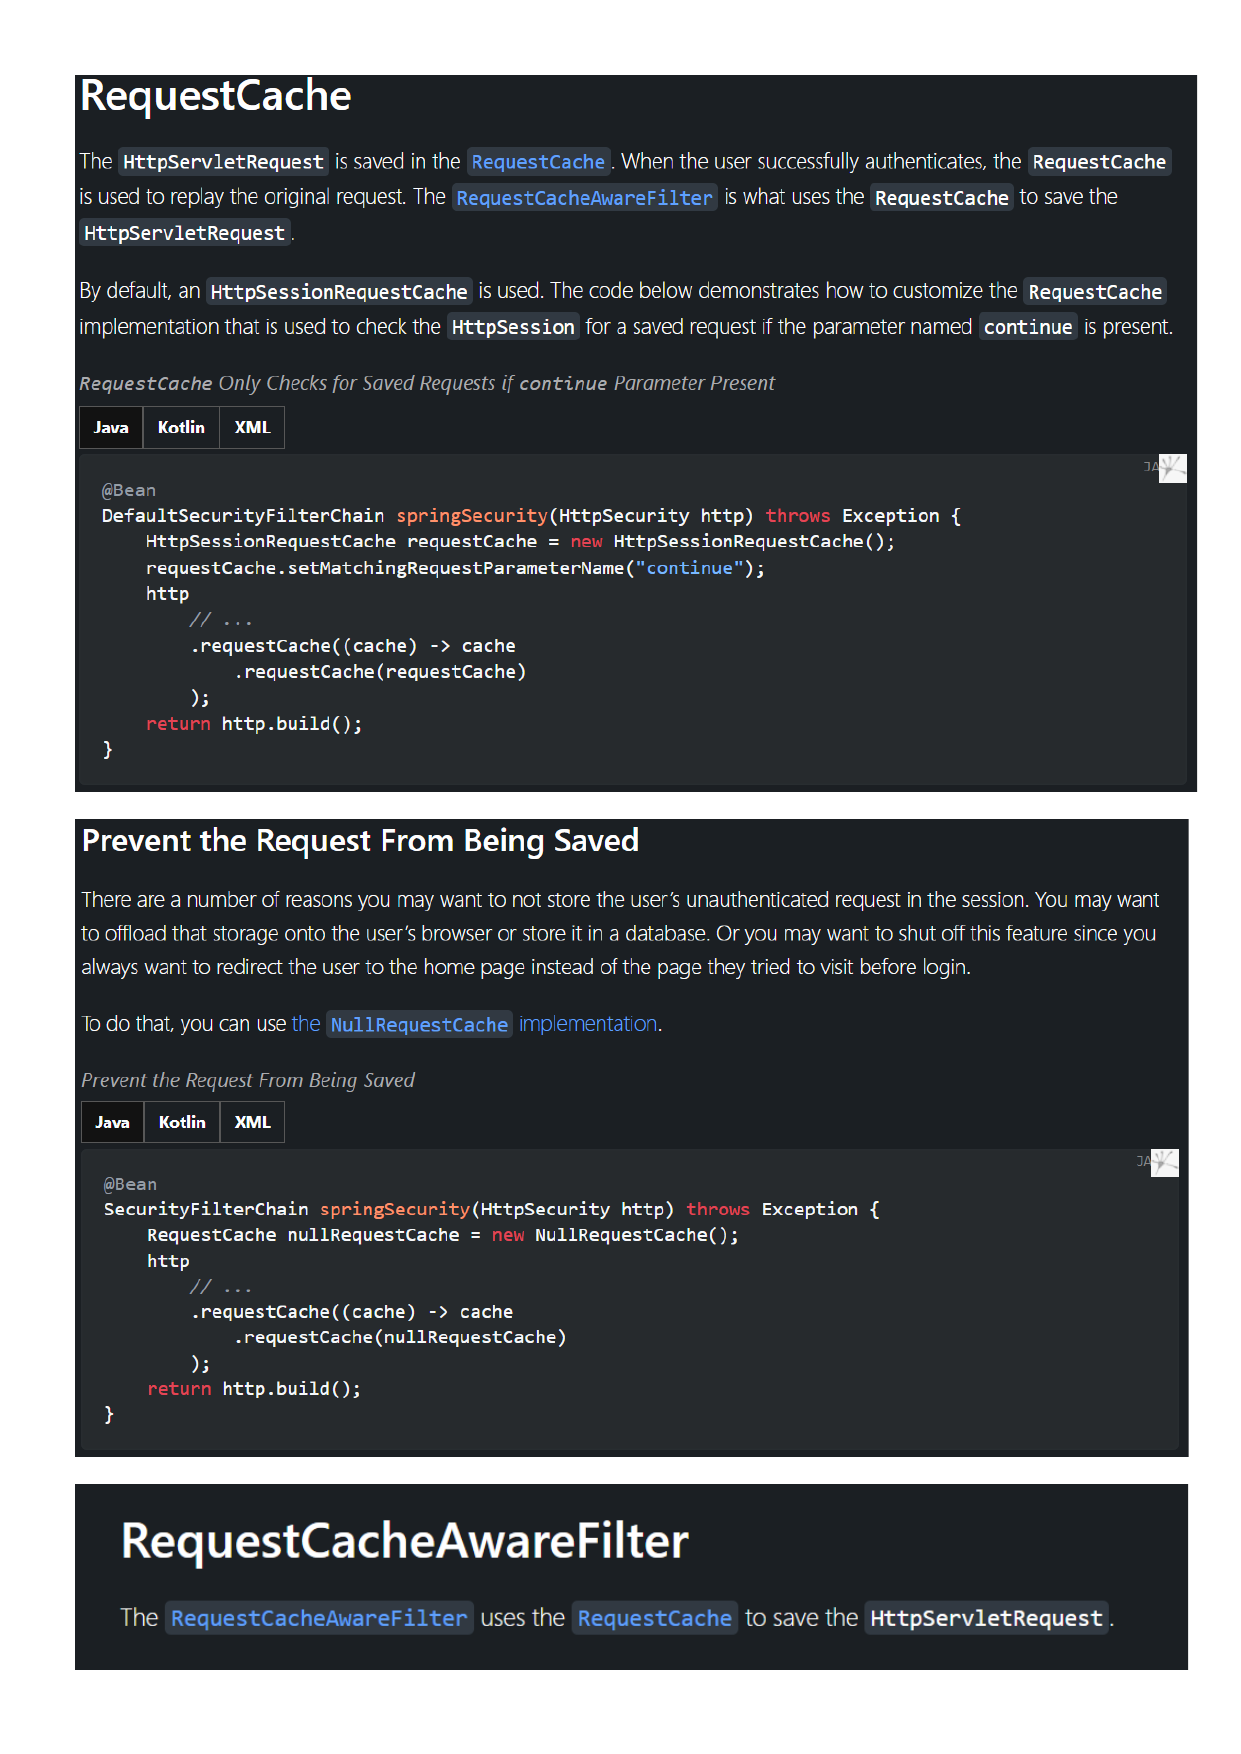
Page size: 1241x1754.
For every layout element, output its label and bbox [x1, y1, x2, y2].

picture [75, 1484, 1189, 1670]
picture [75, 75, 1198, 792]
picture [75, 819, 1189, 1457]
